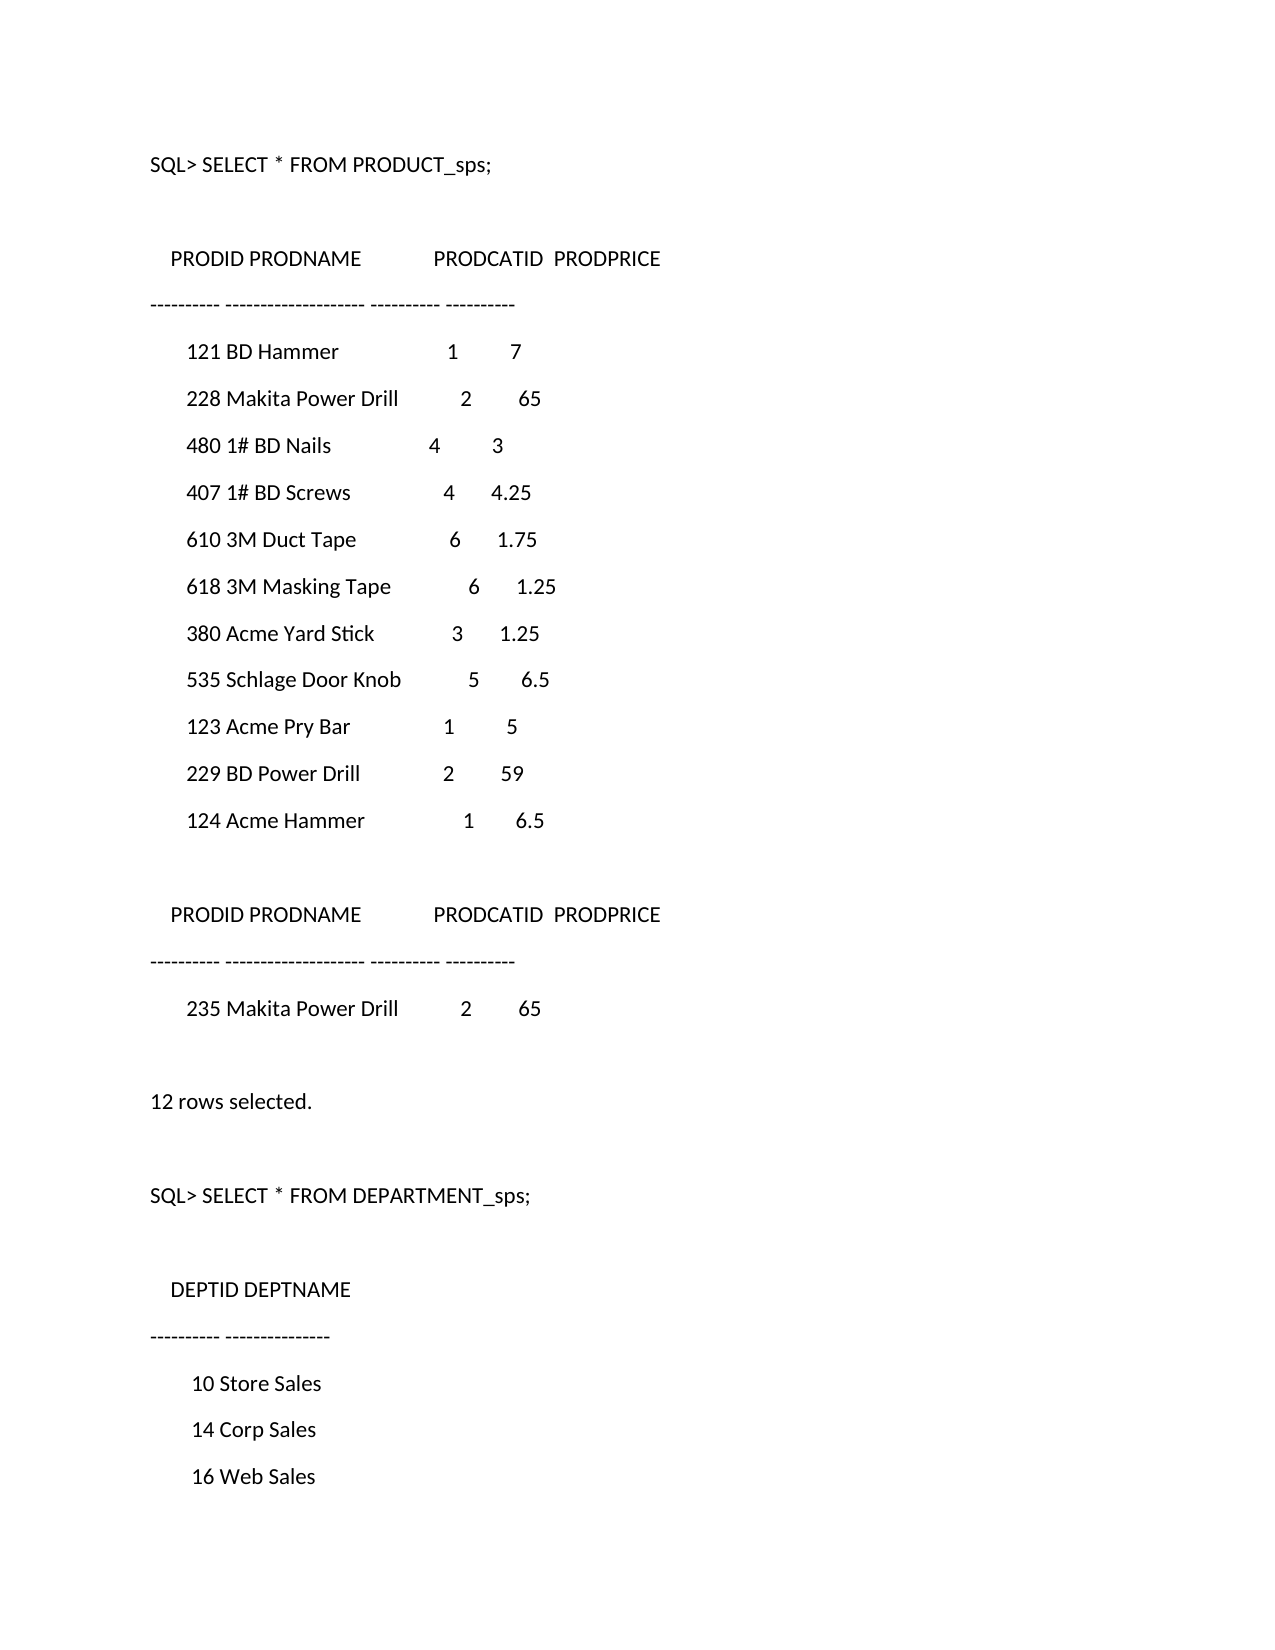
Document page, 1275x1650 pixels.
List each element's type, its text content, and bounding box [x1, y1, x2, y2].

text 10 Store Sales [150, 1369, 1125, 1397]
text 12 rows selected. [150, 1087, 1125, 1116]
text 229 BD Power Drill 2 59 [150, 759, 1125, 787]
text ---------- --------------- [150, 1322, 1125, 1350]
text SQL> SELECT * FROM PRODUCT_sps; [150, 150, 1125, 178]
text DEPTID DEPTNAME [150, 1275, 1125, 1303]
text 228 Makita Power Drill 2 65 [150, 384, 1125, 412]
text 380 Acme Yard Stick 3 1.25 [150, 619, 1125, 647]
text 407 1# BD Screws 4 4.25 [150, 478, 1125, 506]
text 618 3M Masking Tape 6 1.25 [150, 572, 1125, 600]
text SQL> SELECT * FROM DEPARTMENT_sps; [150, 1181, 1125, 1209]
text 124 Acme Hammer 1 6.5 [150, 806, 1125, 834]
text ---------- -------------------- ---------- ---------- [150, 947, 1125, 975]
text 123 Acme Pry Bar 1 5 [150, 712, 1125, 741]
text ---------- -------------------- ---------- ---------- [150, 291, 1125, 319]
text 14 Corp Sales [150, 1416, 1125, 1444]
text 480 1# BD Nails 4 3 [150, 431, 1125, 459]
text 535 Schlage Door Knob 5 6.5 [150, 666, 1125, 694]
text 235 Makita Power Drill 2 65 [150, 994, 1125, 1022]
text 16 Web Sales [150, 1462, 1125, 1491]
text PRODID PRODNAME PRODCATID PRODPRICE [150, 244, 1125, 272]
text 121 BD Hammer 1 7 [150, 337, 1125, 366]
text PRODID PRODNAME PRODCATID PRODPRICE [150, 900, 1125, 928]
text 610 3M Duct Tape 6 1.75 [150, 525, 1125, 553]
